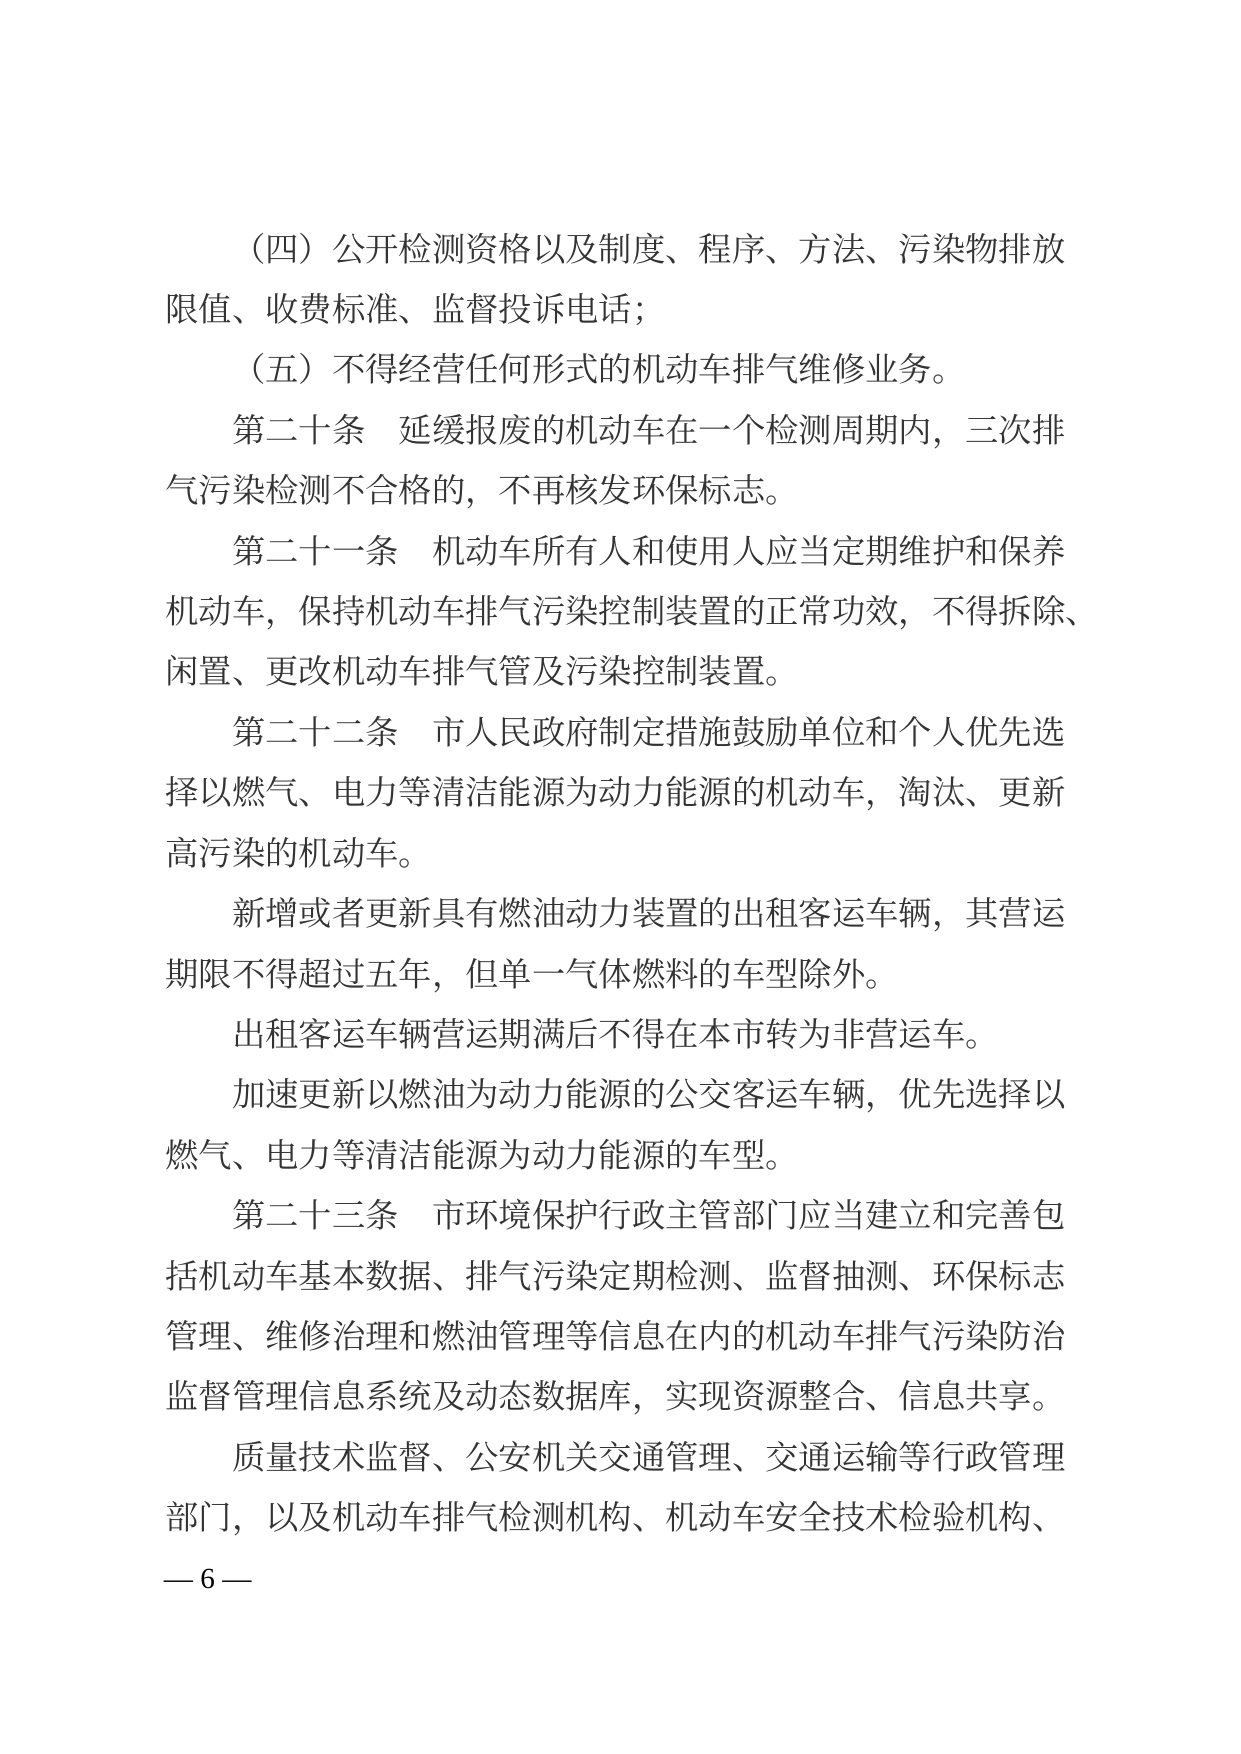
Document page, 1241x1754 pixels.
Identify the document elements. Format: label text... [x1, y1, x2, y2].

text 出租客运车辆营运期满后不得在本市转为非营运车。 [165, 998, 1075, 1058]
text 第二十条 延缓报废的机动车在一个检测周期内，三次排气污染检测不合格的，不再核发环保标志。 [165, 394, 1075, 515]
text 新增或者更新具有燃油动力装置的出租客运车辆，其营运期限不得超过五年，但单一气体燃料的车型除外。 [165, 877, 1075, 998]
text 加速更新以燃油为动力能源的公交客运车辆，优先选择以燃气、电力等清洁能源为动力能源的车型。 [165, 1058, 1075, 1179]
text 第二十二条 市人民政府制定措施鼓励单位和个人优先选择以燃气、电力等清洁能源为动力能源的机动车，淘汰、更新高污染的机动车。 [165, 696, 1075, 877]
text 第二十一条 机动车所有人和使用人应当定期维护和保养机动车，保持机动车排气污染控制装置的正常功效，不得拆除、闲置、更改机动车排气管及污染控制装置。 [165, 515, 1075, 696]
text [165, 1421, 1075, 1542]
text 第二十三条 市环境保护行政主管部门应当建立和完善包括机动车基本数据、排气污染定期检测、监督抽测、环保标志管理、维修治理和燃油管理等信息在内的机动车排气污染防治监督管理信息系统及动态数据库，实现资源整合、信息共享。 [165, 1179, 1075, 1421]
text （四）公开检测资格以及制度、程序、方法、污染物排放限值、收费标准、监督投诉电话； [165, 213, 1075, 333]
text （五）不得经营任何形式的机动车排气维修业务。 [165, 333, 1075, 394]
